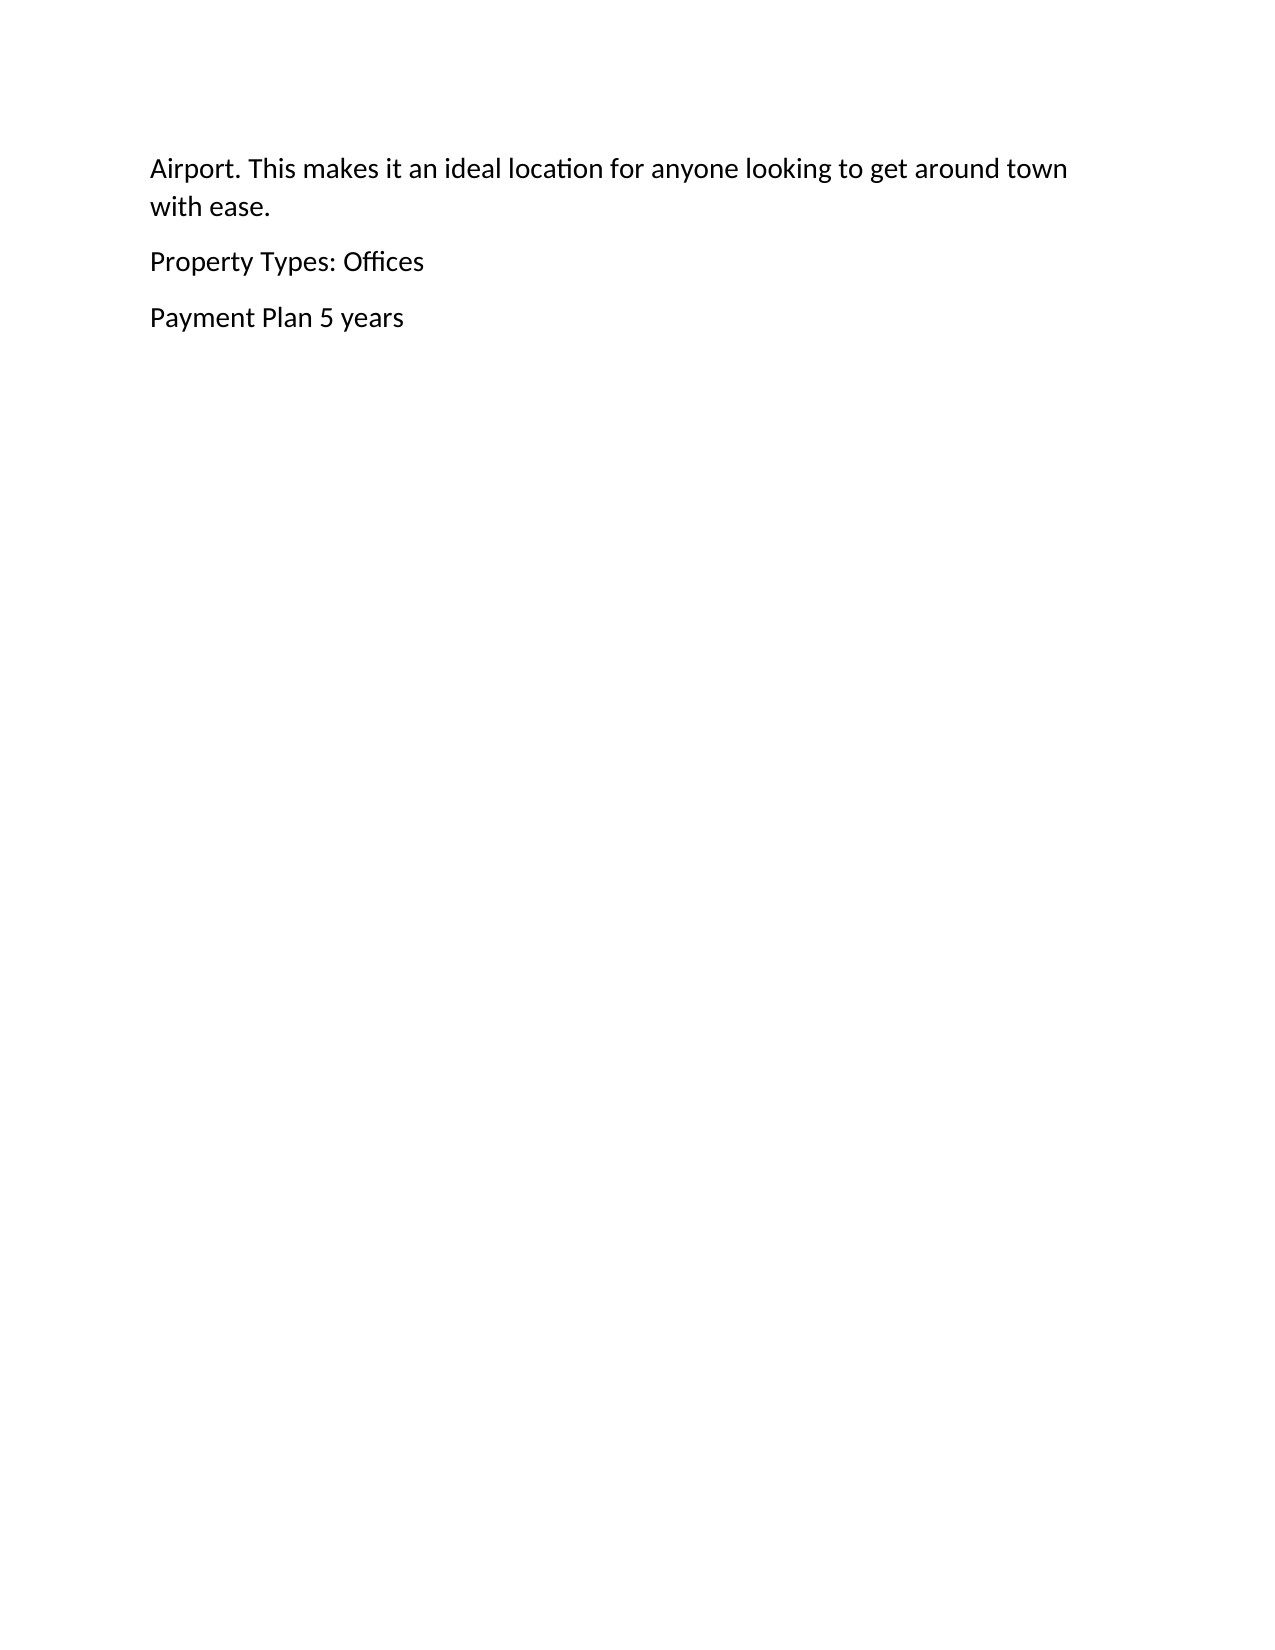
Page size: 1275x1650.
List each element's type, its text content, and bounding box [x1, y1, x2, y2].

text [150, 150, 1125, 224]
text Payment Plan 5 years [150, 299, 1125, 334]
text Property Types: Offices [150, 243, 1125, 279]
